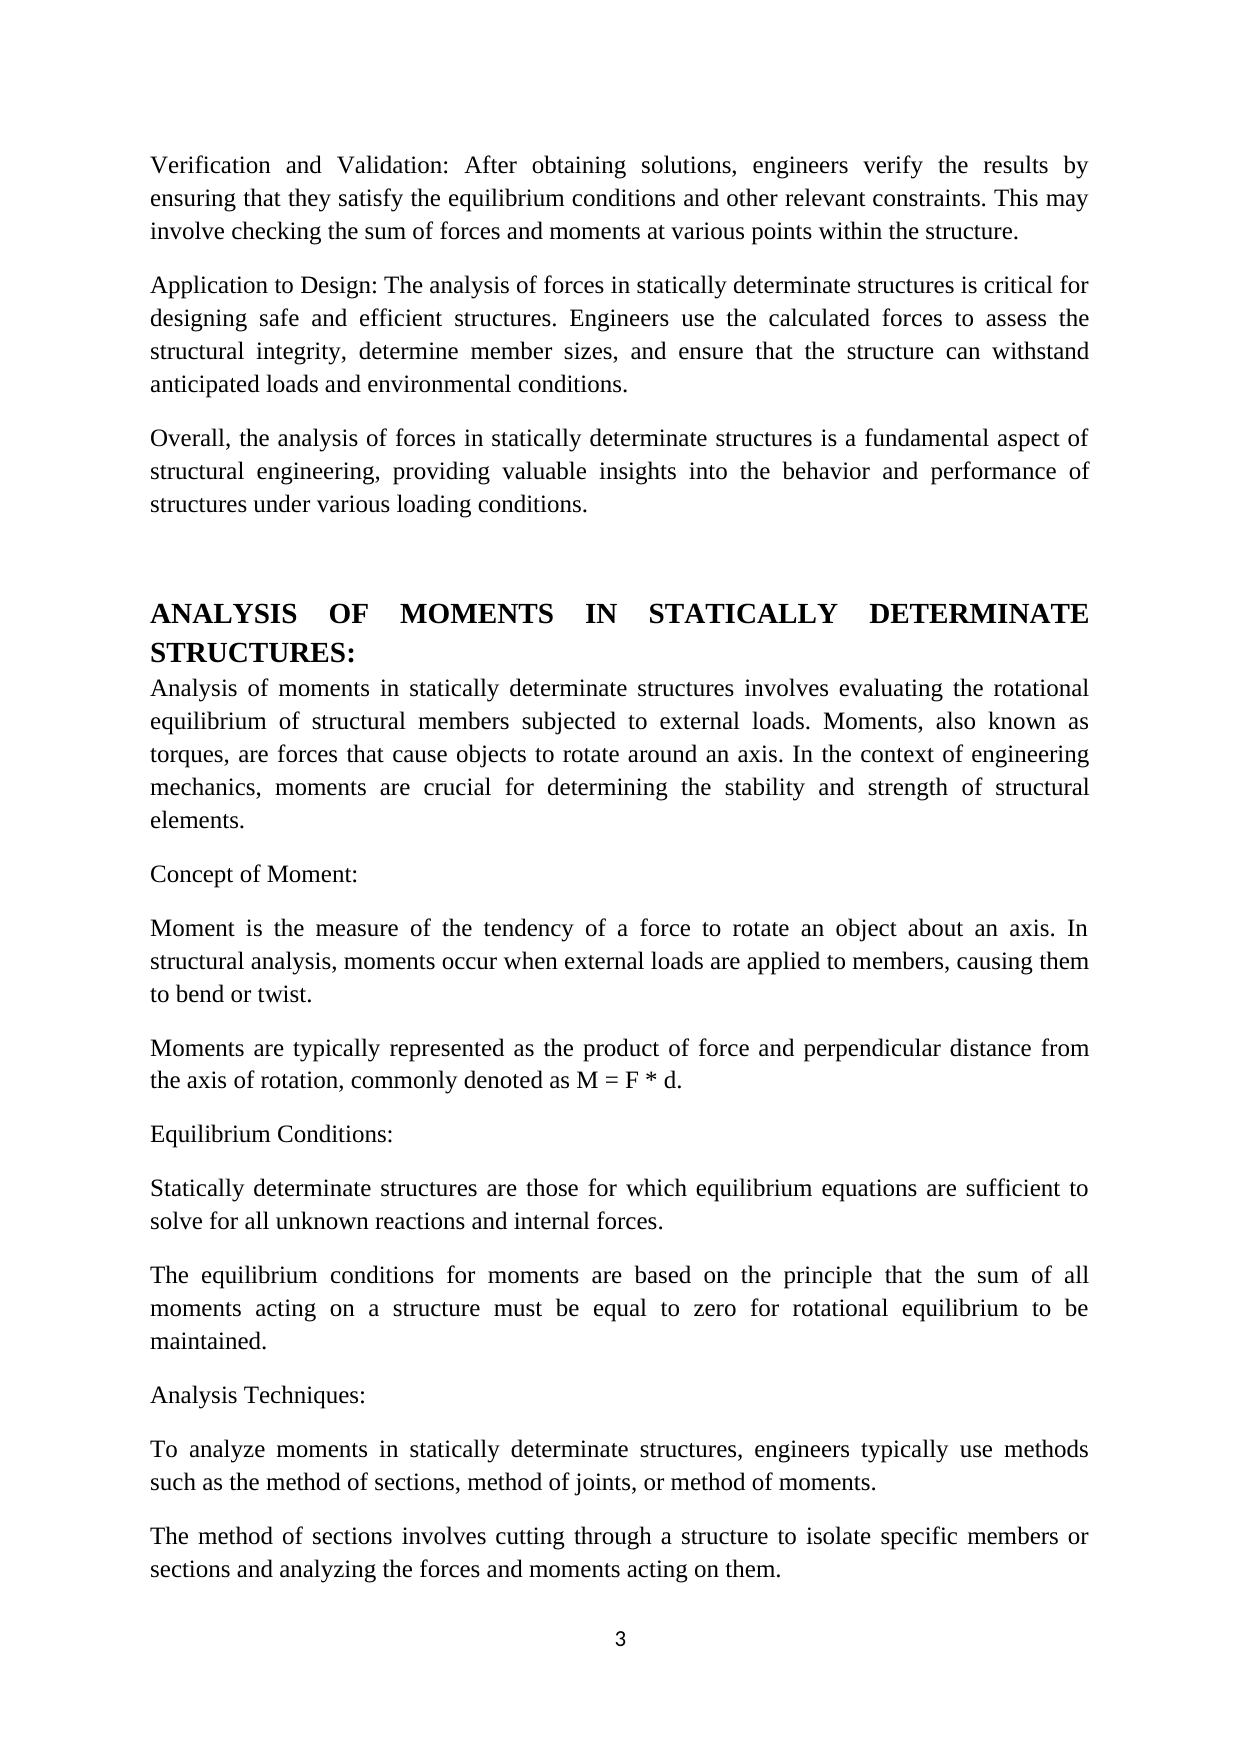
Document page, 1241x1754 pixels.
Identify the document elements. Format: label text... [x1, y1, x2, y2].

text Statically determinate structures are those for which equilibrium equations are sufficient to solve for all unknown reactions and internal forces. [150, 1173, 1090, 1235]
text The equilibrium conditions for moments are based on the principle that the sum of all moments acting on a structure must be equal to zero for rotational equilibrium to be maintained. [150, 1260, 1090, 1355]
text Moment is the measure of the tendency of a force to rotate an object about an axis. In structural analysis, moments occur when external loads are applied to members, causing them to bend or twist. [150, 913, 1090, 1007]
text Moments are typically represented as the product of force and perpendicular distance from the axis of rotation, commonly denoted as M = F * d. [150, 1033, 1090, 1094]
text Application to Design: The analysis of forces in statically determinate structures is critical for designing safe and efficient structures. Engineers use the calculated forces to assess the structural integrity, determine member sizes, and ensure that the structure can withstand anticipated loads and environmental conditions. [150, 270, 1090, 398]
text Verification and Validation: After obtaining solutions, engineers verify the results by ensuring that they satisfy the equilibrium conditions and other relevant constraints. This may involve checking the sum of forces and moments at various points within the structure. [150, 150, 1090, 245]
text The method of sections involves cutting through a structure to isolate specific members or sections and analyzing the forces and moments acting on them. [150, 1521, 1090, 1583]
text To analyze moments in statically determinate structures, engineers typically use methods such as the method of sections, method of joints, or method of moments. [150, 1434, 1090, 1496]
text Analysis Techniques: [150, 1380, 1090, 1409]
text Equilibrium Conditions: [150, 1119, 1090, 1148]
text Overall, the analysis of forces in statically determinate structures is a fundamental aspect of structural engineering, providing valuable insights into the behavior and performance of structures under various loading conditions. [150, 423, 1090, 518]
text Concept of Moment: [150, 859, 1090, 888]
text ANALYSIS OF MOMENTS IN STATICALLY DETERMINATE STRUCTURES: Analysis of moments in statically determinate structures involves evaluating the rotational equilibrium of structural members subjected to external loads. Moments, also known as torques, are forces that cause objects to rotate around an axis. In the context of engineering mechanics, moments are crucial for determining the stability and strength of structural elements. [150, 597, 1090, 834]
